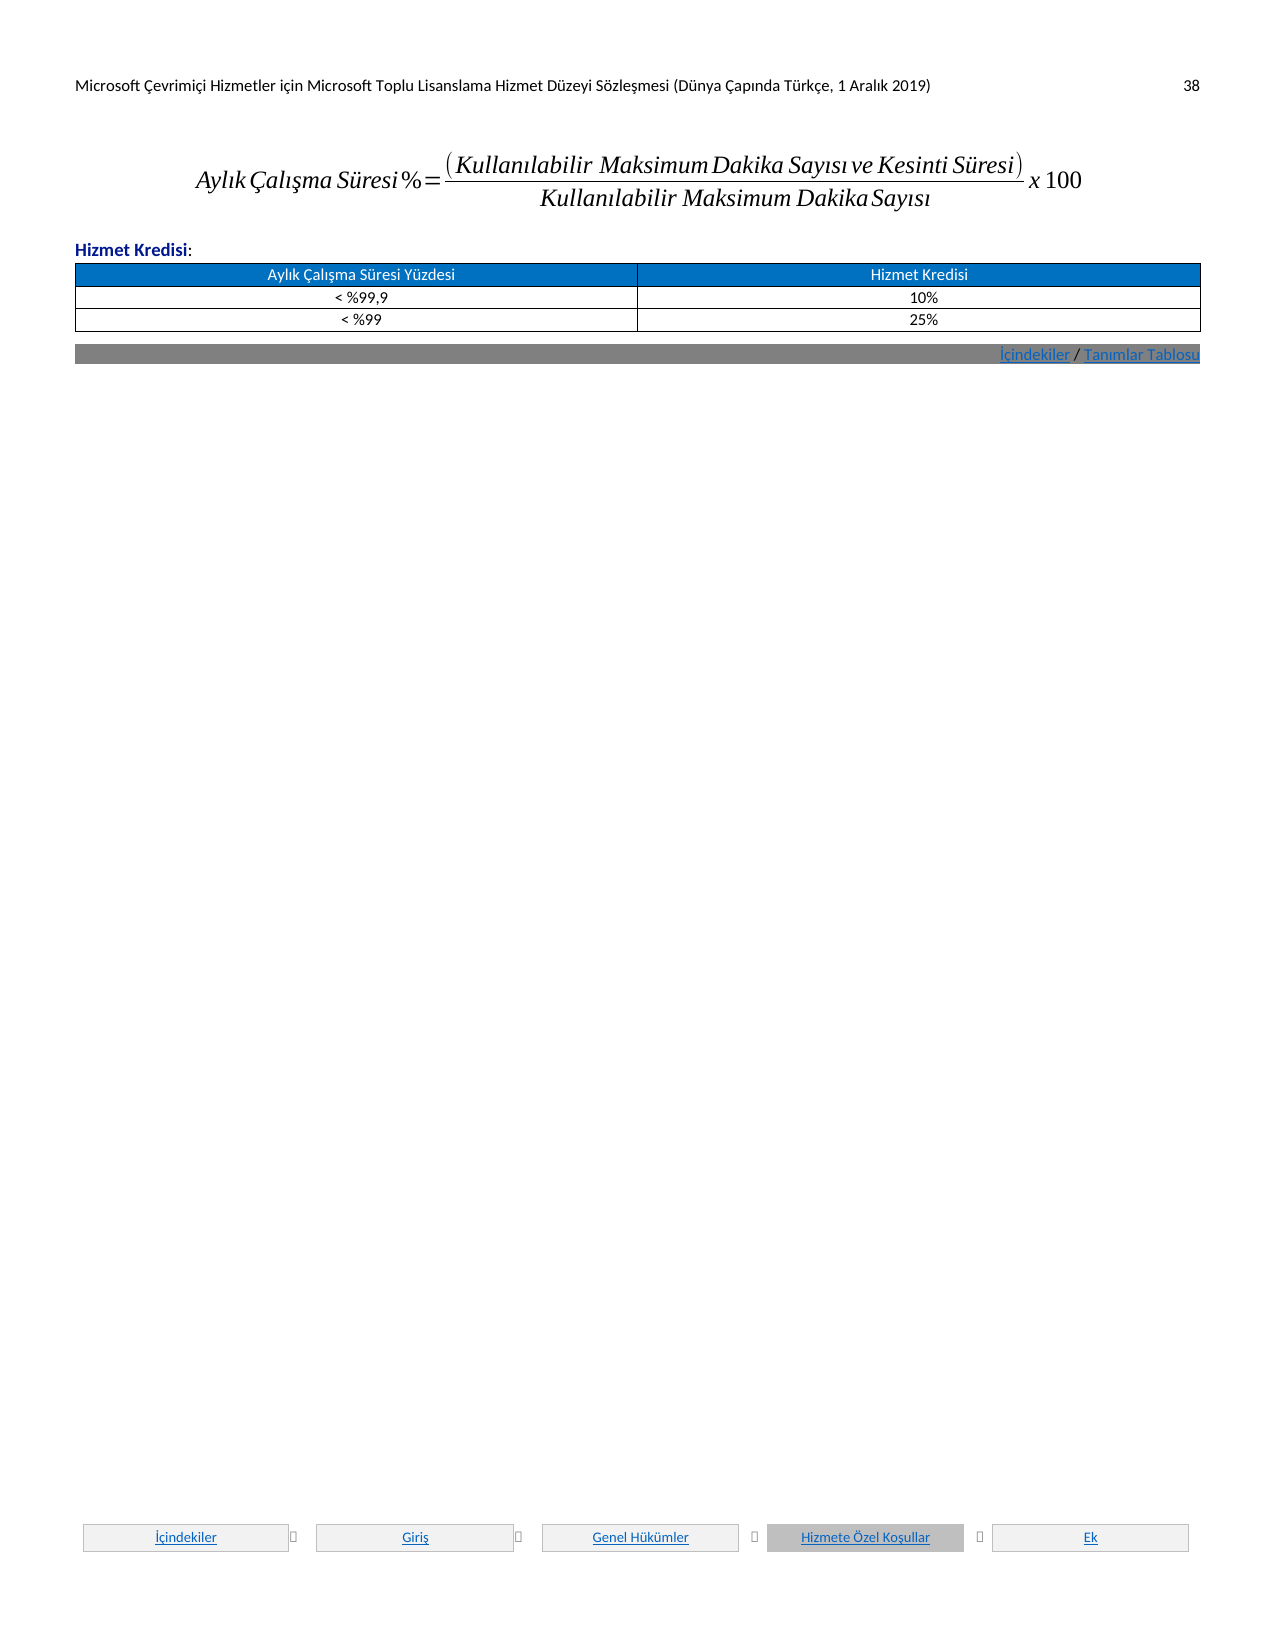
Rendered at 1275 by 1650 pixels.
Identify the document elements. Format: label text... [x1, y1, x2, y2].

table_cell 25% [638, 309, 1200, 331]
list İçindekiler / Tanımlar Tablosu [75, 344, 1200, 364]
table_header Aylık Çalışma Süresi Yüzdesi [76, 264, 637, 286]
text Hizmet Kredisi: [75, 238, 1200, 261]
table_header Hizmet Kredisi [638, 264, 1200, 286]
table_cell < %99,9 [76, 287, 637, 308]
table_cell 10% [638, 287, 1200, 308]
table_cell < %99 [76, 309, 637, 331]
